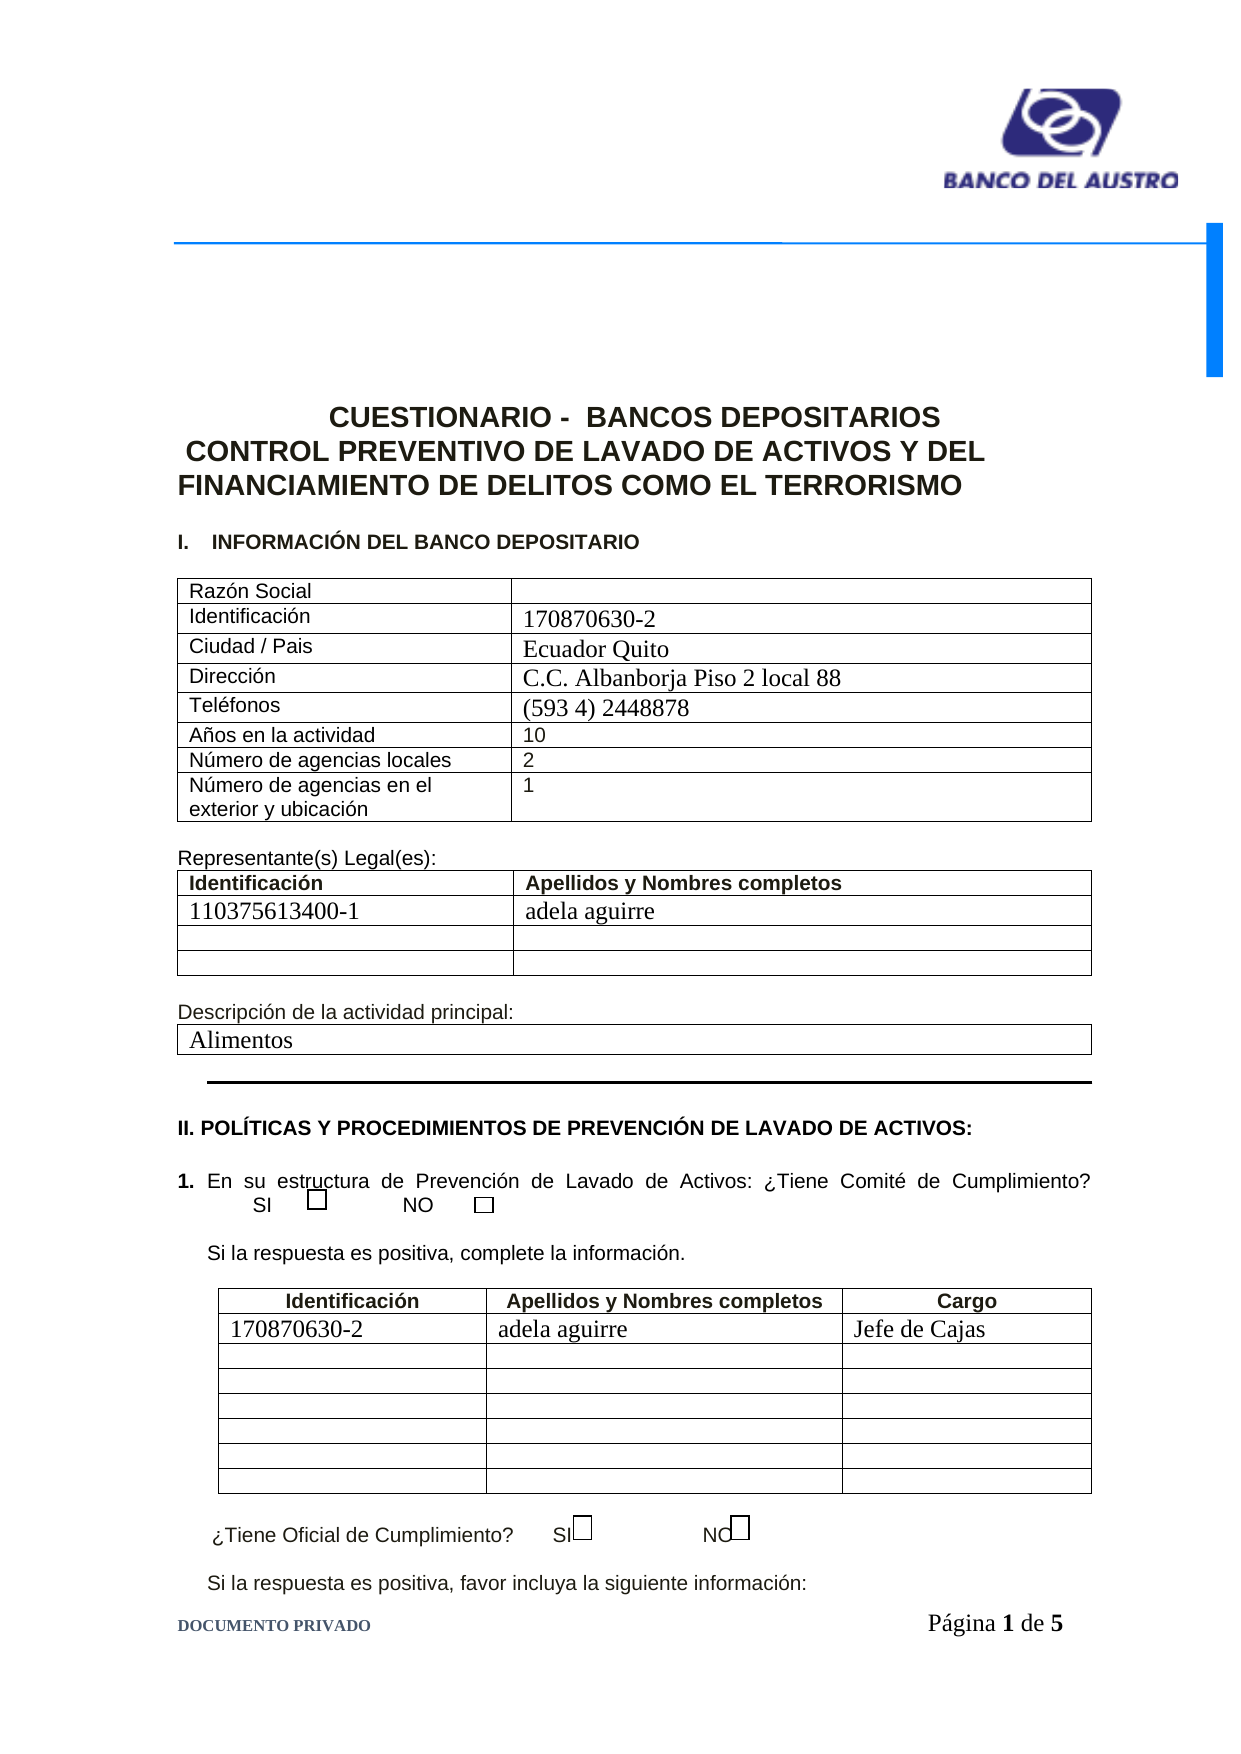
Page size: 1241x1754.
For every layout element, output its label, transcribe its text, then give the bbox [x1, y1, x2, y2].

table_cell Número de agencias en el exterior y ubicación [178, 773, 511, 821]
table_cell [219, 1444, 486, 1468]
table_cell [178, 926, 513, 950]
table_cell [843, 1419, 1091, 1443]
table_header Cargo [843, 1289, 1091, 1313]
table_cell [843, 1369, 1091, 1393]
text Si la respuesta es positiva, complete la información. [207, 1240, 1092, 1264]
table_cell Identificación [178, 604, 511, 633]
list En su estructura de Prevención de Lavado de Activos: ¿Tiene Comité de Cumplimiento? SI NO [177, 1168, 1092, 1216]
table_cell C.C. Albanborja Piso 2 local 88 [512, 664, 1091, 692]
table_cell 170870630-2 [219, 1314, 486, 1343]
table_cell adela aguirre [487, 1314, 842, 1343]
table_cell Ecuador Quito [512, 634, 1091, 662]
text I. INFORMACIÓN DEL BANCO DEPOSITARIO [177, 530, 1092, 554]
text Representante(s) Legal(es): [177, 846, 1092, 870]
text II. POLÍTICAS Y PROCEDIMIENTOS DE PREVENCIÓN DE LAVADO DE ACTIVOS: [177, 1110, 1092, 1140]
text Descripción de la actividad principal: [177, 1000, 1092, 1024]
table_cell [487, 1419, 842, 1443]
table_cell 2 [512, 748, 1091, 772]
table_cell [219, 1419, 486, 1443]
table_cell [843, 1469, 1091, 1493]
table_cell [219, 1344, 486, 1368]
text Si la respuesta es positiva, favor incluya la siguiente información: [207, 1571, 1092, 1595]
table_cell Años en la actividad [178, 723, 511, 747]
table_header Apellidos y Nombres completos [514, 871, 1091, 895]
text ¿Tiene Oficial de Cumplimiento? SI NO [212, 1523, 1092, 1547]
table_header Identificación [219, 1289, 486, 1313]
table_cell Número de agencias locales [178, 748, 511, 772]
table_header [512, 579, 1091, 603]
table_cell adela aguirre [514, 896, 1091, 925]
table_cell [219, 1394, 486, 1418]
table_cell [487, 1394, 842, 1418]
table_header Alimentos [178, 1025, 1091, 1053]
table_cell [219, 1469, 486, 1493]
table_header Apellidos y Nombres completos [487, 1289, 842, 1313]
table_cell [219, 1369, 486, 1393]
table_cell [514, 926, 1091, 950]
table_cell 10 [512, 723, 1091, 747]
table_cell (593 4) 2448878 [512, 693, 1091, 722]
table_cell [487, 1469, 842, 1493]
table_cell [843, 1394, 1091, 1418]
table_cell [843, 1444, 1091, 1468]
picture [943, 88, 1179, 189]
table_cell [487, 1344, 842, 1368]
table_header Razón Social [178, 579, 511, 603]
table_cell [487, 1444, 842, 1468]
table_cell Dirección [178, 664, 511, 692]
table_cell 110375613400-1 [178, 896, 513, 925]
table_cell Ciudad / Pais [178, 634, 511, 662]
text CUESTIONARIO - BANCOS DEPOSITARIOS [177, 401, 1092, 434]
table_cell 1 [512, 773, 1091, 821]
text CONTROL PREVENTIVO DE LAVADO DE ACTIVOS Y DEL FINANCIAMIENTO DE DELITOS COMO EL TERRORISMO [177, 434, 1092, 501]
table_cell Teléfonos [178, 693, 511, 722]
table_cell [514, 951, 1091, 975]
table_cell 170870630-2 [512, 604, 1091, 633]
table_cell [178, 951, 513, 975]
table_cell [487, 1369, 842, 1393]
table_cell [843, 1344, 1091, 1368]
table_header Identificación [178, 871, 513, 895]
table_cell Jefe de Cajas [843, 1314, 1091, 1343]
